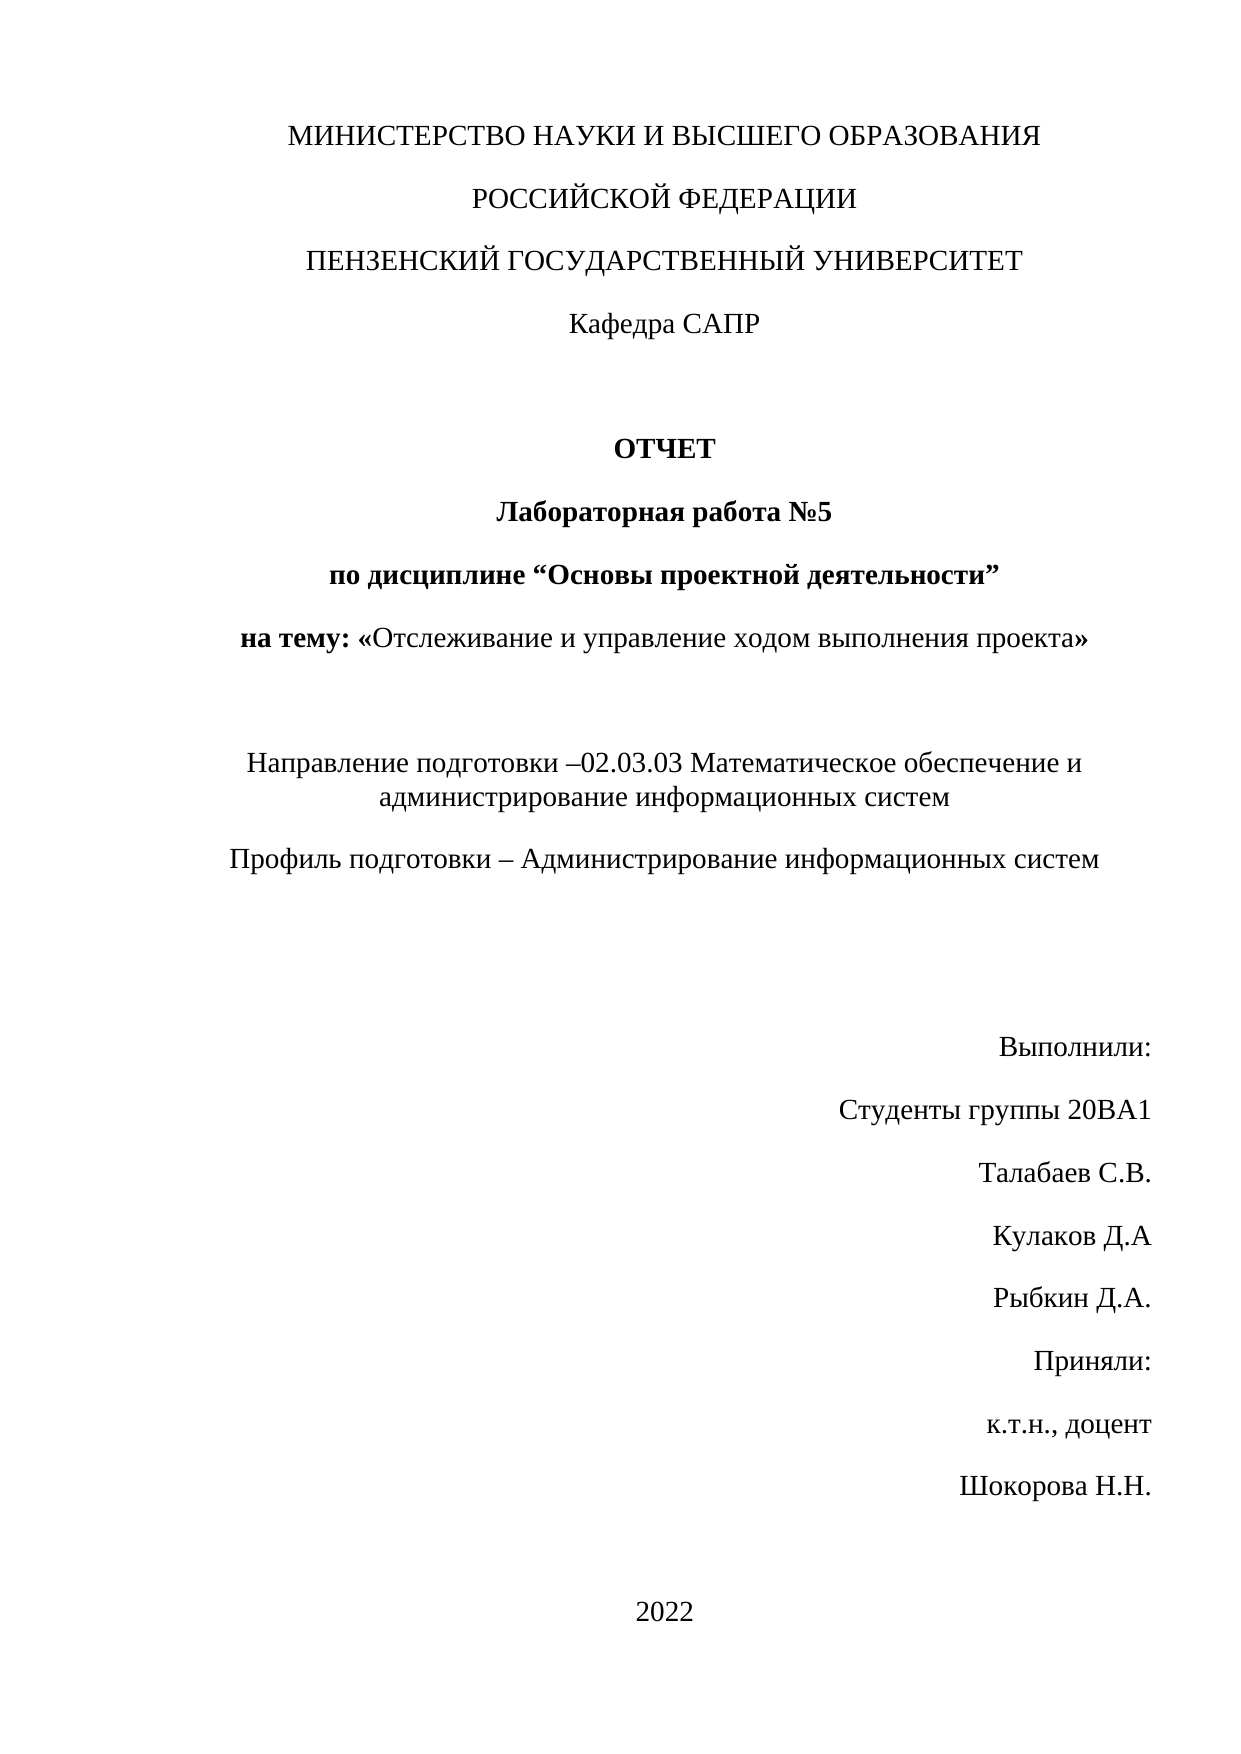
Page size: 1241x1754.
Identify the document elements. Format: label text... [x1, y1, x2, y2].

text Кафедра САПР [177, 306, 1152, 340]
text по дисциплине “Основы проектной деятельности” [177, 557, 1152, 591]
text Лабораторная работа №5 [177, 494, 1152, 528]
text Профиль подготовки – Администрирование информационных систем [177, 841, 1152, 875]
text Приняли: [177, 1343, 1152, 1377]
text Талабаев С.В. [177, 1155, 1152, 1188]
text Шокорова Н.Н. [177, 1468, 1152, 1502]
text ОТЧЕТ [177, 432, 1152, 465]
text Выполнили: [177, 1029, 1152, 1063]
text МИНИСТЕРСТВО НАУКИ И ВЫСШЕГО ОБРАЗОВАНИЯ [177, 118, 1152, 152]
text на тему: «Отслеживание и управление ходом выполнения проекта» [177, 620, 1152, 653]
text Студенты группы 20ВА1 [177, 1092, 1152, 1126]
text 2022 [177, 1594, 1152, 1627]
text Кулаков Д.А [177, 1218, 1152, 1251]
text РОССИЙСКОЙ ФЕДЕРАЦИИ [177, 181, 1152, 214]
text ПЕНЗЕНСКИЙ ГОСУДАРСТВЕННЫЙ УНИВЕРСИТЕТ [177, 243, 1152, 277]
text Рыбкин Д.А. [177, 1280, 1152, 1314]
text к.т.н., доцент [177, 1406, 1152, 1439]
text Направление подготовки –02.03.03 Математическое обеспечение и администрирование информационных систем [177, 745, 1152, 812]
